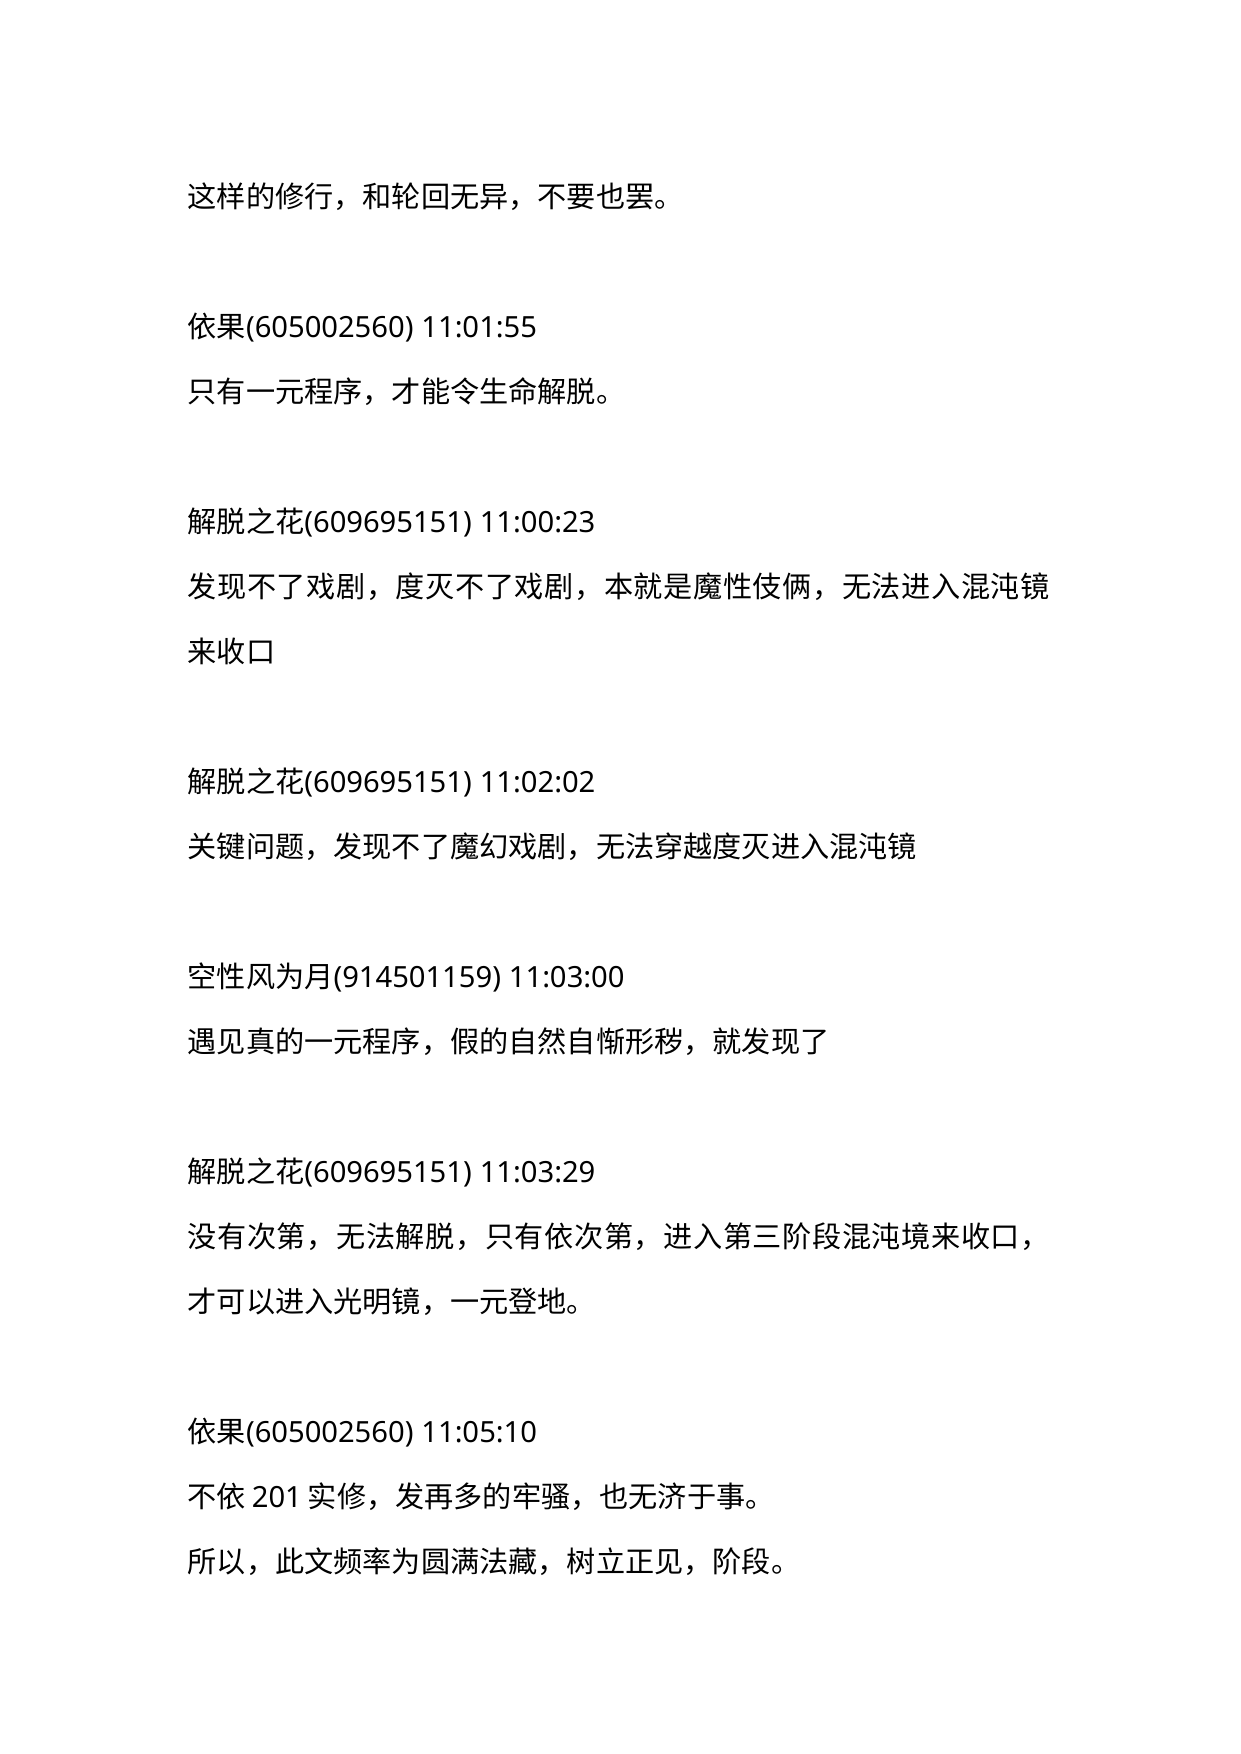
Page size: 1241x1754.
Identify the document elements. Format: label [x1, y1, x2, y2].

text [187, 162, 1053, 1592]
